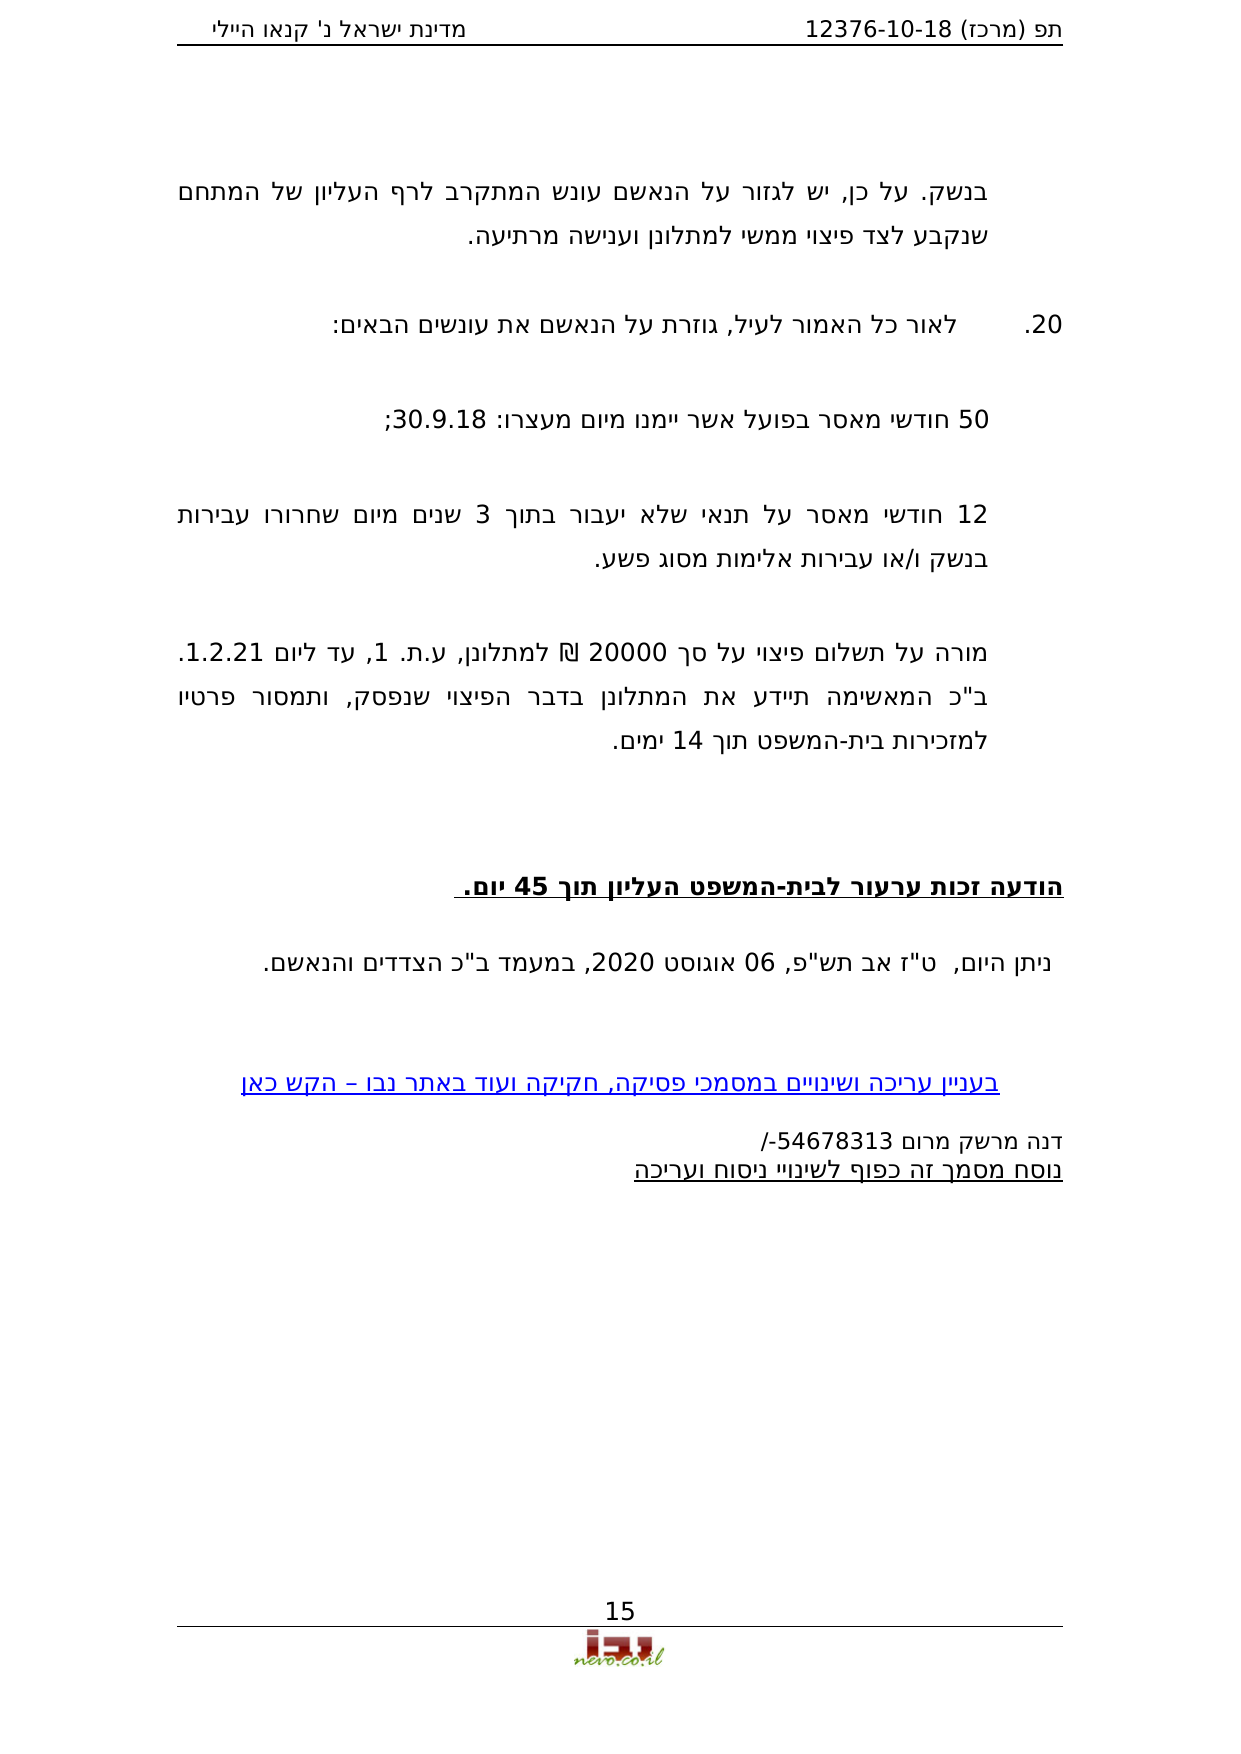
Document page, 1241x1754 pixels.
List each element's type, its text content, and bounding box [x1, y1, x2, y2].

text דנה מרשק מרום 54678313-/ [177, 1128, 1063, 1155]
text נוסח מסמך זה כפוף לשינויי ניסוח ועריכה [177, 1155, 1063, 1184]
text הודעה זכות ערעור לבית-המשפט העליון תוך 45 יום. [177, 872, 1064, 901]
text בעניין עריכה ושינויים במסמכי פסיקה, חקיקה ועוד באתר נבו – הקש כאן [177, 1068, 1063, 1097]
text 12 חודשי מאסר על תנאי שלא יעבור בתוך 3 שנים מיום שחרורו עבירות בנשק ו/או עבירות אלימות מסוג פשע. [177, 500, 989, 573]
text 54678313ניתן היום, ט"ז אב תש"פ, 06 אוגוסט 2020, במעמד ב"כ הצדדים והנאשם. [177, 948, 1063, 977]
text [177, 177, 1064, 250]
text מורה על תשלום פיצוי על סך 20000 ₪ למתלונן, ע.ת. 1, עד ליום 1.2.21. ב"כ המאשימה תיידע את המתלונן בדבר הפיצוי שנפסק, ותמסור פרטיו למזכירות בית-המשפט תוך 14 ימים. [177, 638, 989, 755]
picture [574, 1629, 666, 1667]
text 50 חודשי מאסר בפועל אשר יימנו מיום מעצרו: 30.9.18; [177, 405, 990, 434]
text 20. לאור כל האמור לעיל, גוזרת על הנאשם את עונשים הבאים: [177, 310, 1063, 339]
